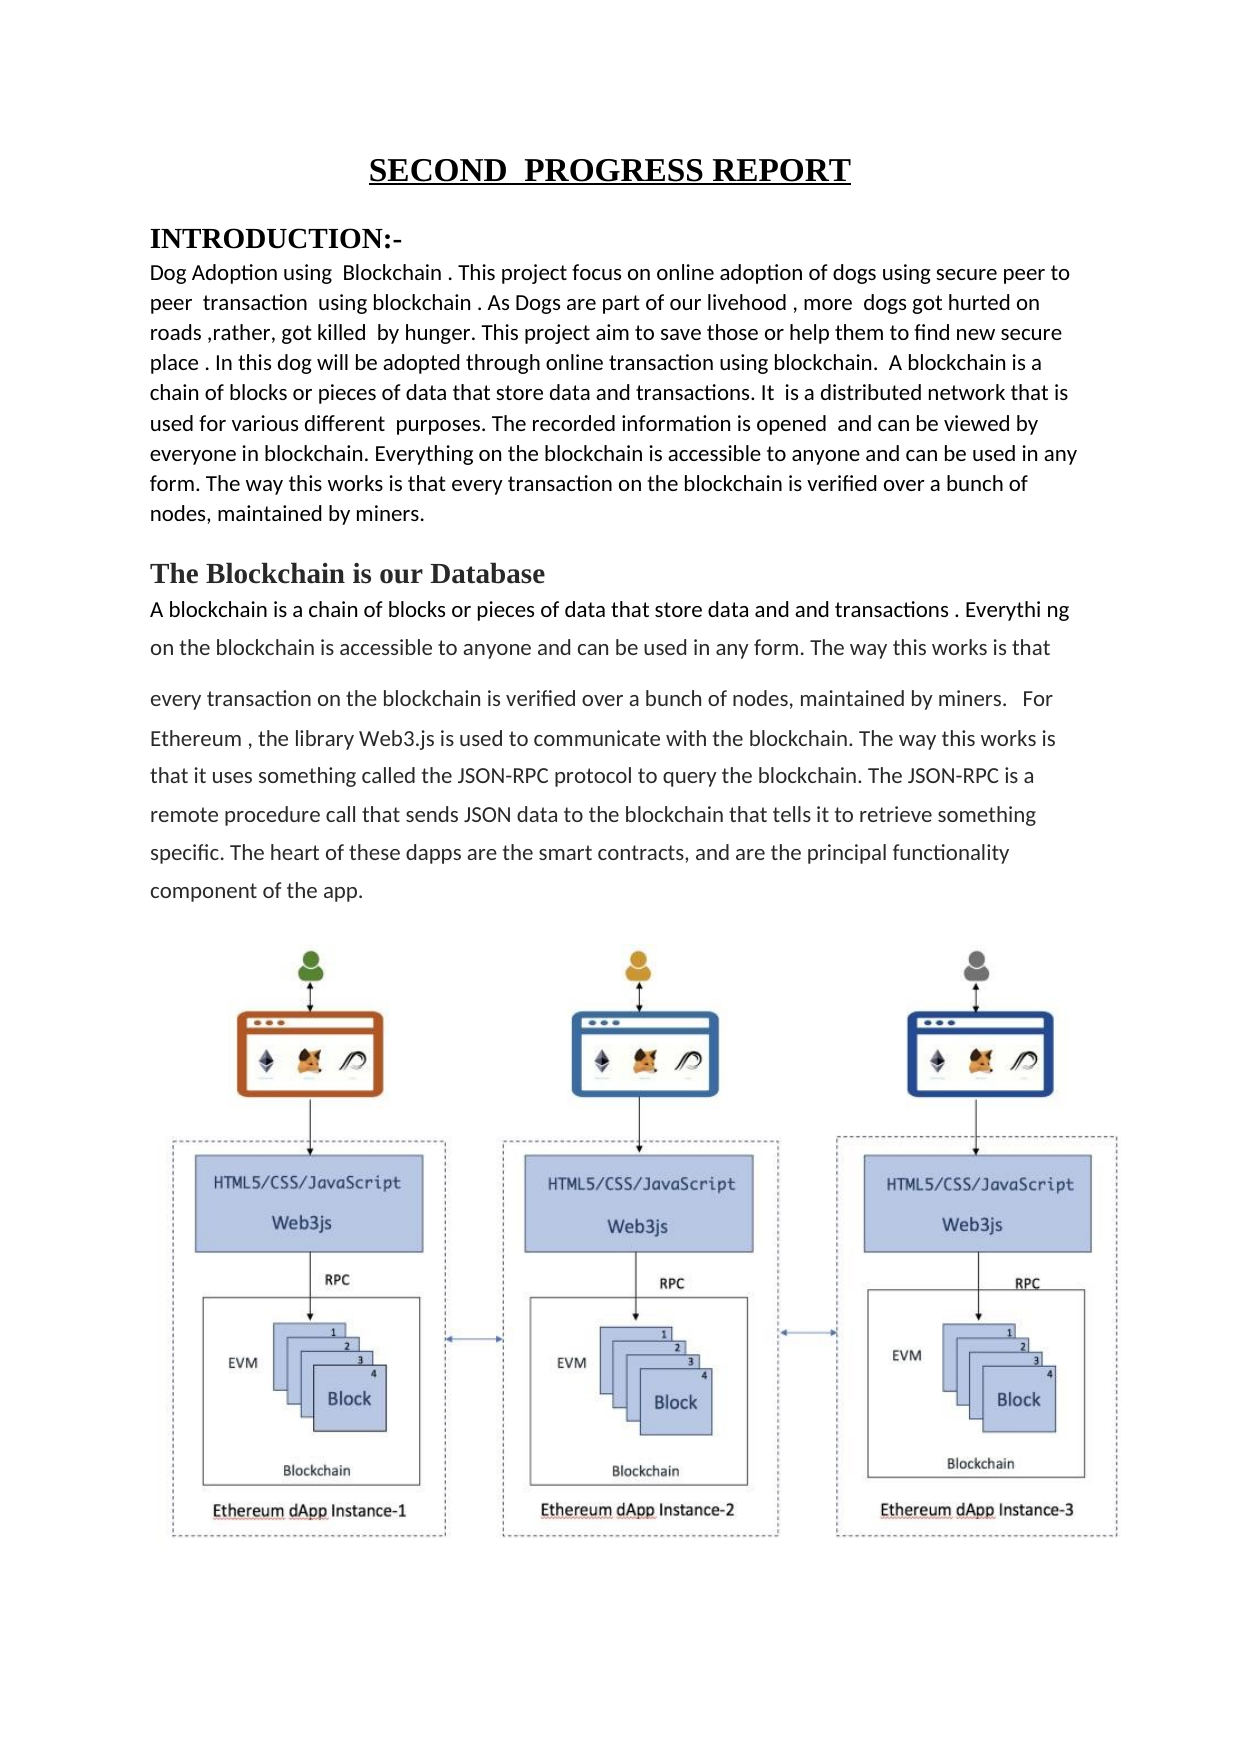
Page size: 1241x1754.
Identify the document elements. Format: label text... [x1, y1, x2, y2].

text SECOND PROGRESS REPORT [150, 150, 1090, 188]
text A blockchain is a chain of blocks or pieces of data that store data and and transactions . Everythi ng on the blockchain is accessible to anyone and can be used in any form. The way this works is that every transaction on the blockchain is verified over a bunch of nodes, maintained by miners. For Ethereum , the library Web3.js is used to communicate with the blockchain. The way this works is that it uses something called the JSON-RPC protocol to query the blockchain. The JSON-RPC is a remote procedure call that sends JSON data to the blockchain that tells it to retrieve something specific. The heart of these dapps are the smart contracts, and are the principal functionality component of the app. [150, 596, 1090, 904]
subtitle The Blockchain is our Database [150, 556, 1090, 589]
picture [157, 944, 1133, 1551]
text Dog Adoption using Blockchain . This project focus on online adoption of dogs using secure peer to peer transaction using blockchain . As Dogs are part of our livehood , more dogs got hurted on roads ,rather, got killed by hunger. This project aim to save those or help them to find new secure place . In this dog will be adopted through online transaction using blockchain. A blockchain is a chain of blocks or pieces of data that store data and transactions. It is a distributed network that is used for various different purposes. The recorded information is opened and can be viewed by everyone in blockchain. Everything on the blockchain is accessible to anyone and can be used in any form. The way this works is that every transaction on the blockchain is verified over a bunch of nodes, maintained by miners. [149, 258, 1086, 527]
text INTRODUCTION:- [149, 222, 1090, 255]
